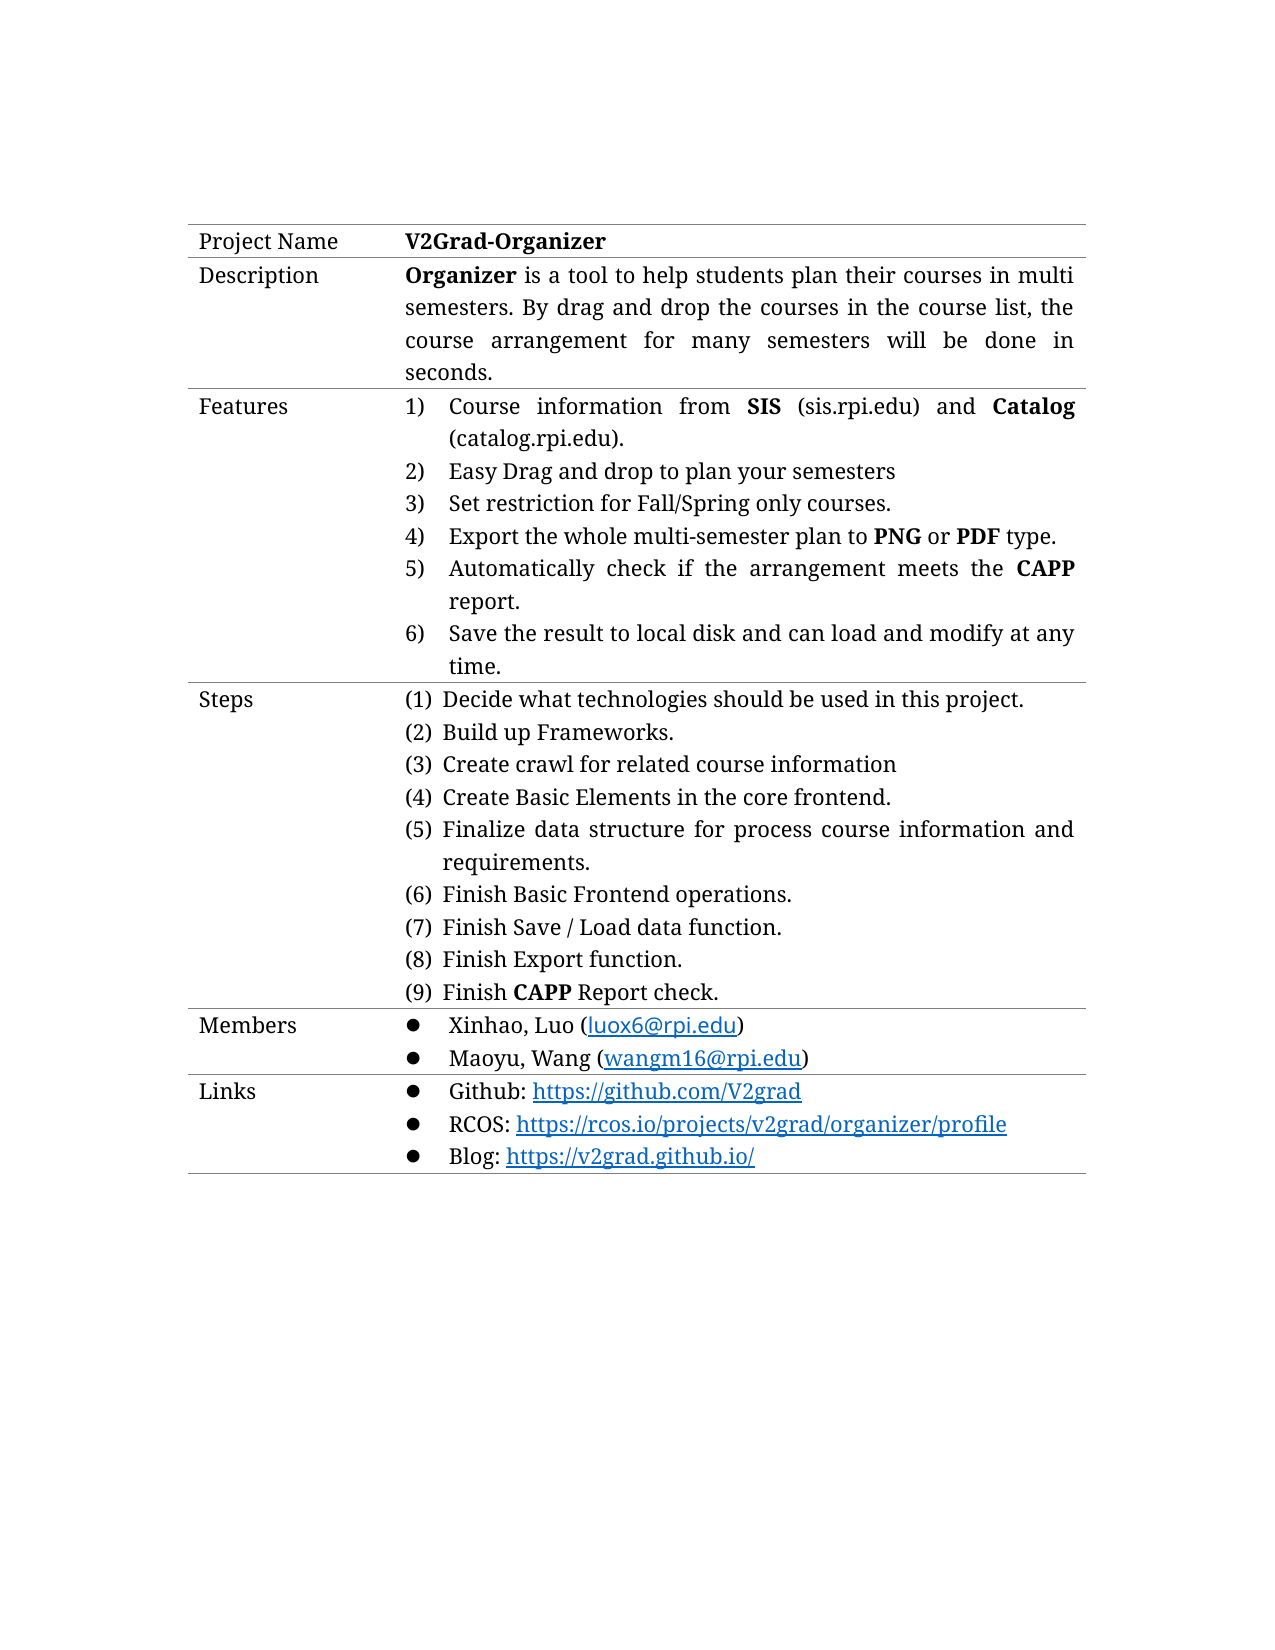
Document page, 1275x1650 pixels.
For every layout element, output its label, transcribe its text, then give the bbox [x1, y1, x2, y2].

table_header V2Grad-Organizer [394, 225, 1086, 257]
table_cell Description [188, 258, 394, 388]
table_cell Links [188, 1075, 394, 1172]
table_cell Github: https://github.com/V2grad RCOS: https://rcos.io/projects/v2grad/organizer/profile Blog: https://v2grad.github.io/ [394, 1075, 1086, 1172]
table_cell Steps [188, 683, 394, 1008]
table_cell Xinhao, Luo (luox6@rpi.edu) Maoyu, Wang (wangm16@rpi.edu) [394, 1009, 1086, 1074]
table_cell Course information from SIS (sis.rpi.edu) and Catalog (catalog.rpi.edu). Easy Drag and drop to plan your semesters Set restriction for Fall/Spring only courses. Export the whole multi-semester plan to PNG or PDF type. Automatically check if the arrangement meets the CAPP report. Save the result to local disk and can load and modify at any time. [394, 389, 1086, 682]
table_cell Features [188, 389, 394, 682]
table_cell Members [188, 1009, 394, 1074]
table_cell Decide what technologies should be used in this project. Build up Frameworks. Create crawl for related course information Create Basic Elements in the core frontend. Finalize data structure for process course information and requirements. Finish Basic Frontend operations. Finish Save / Load data function. Finish Export function. Finish CAPP Report check. [394, 683, 1086, 1008]
table_header Project Name [188, 225, 394, 257]
table_cell Organizer is a tool to help students plan their courses in multi semesters. By drag and drop the courses in the course list, the course arrangement for many semesters will be done in seconds. [394, 258, 1086, 388]
